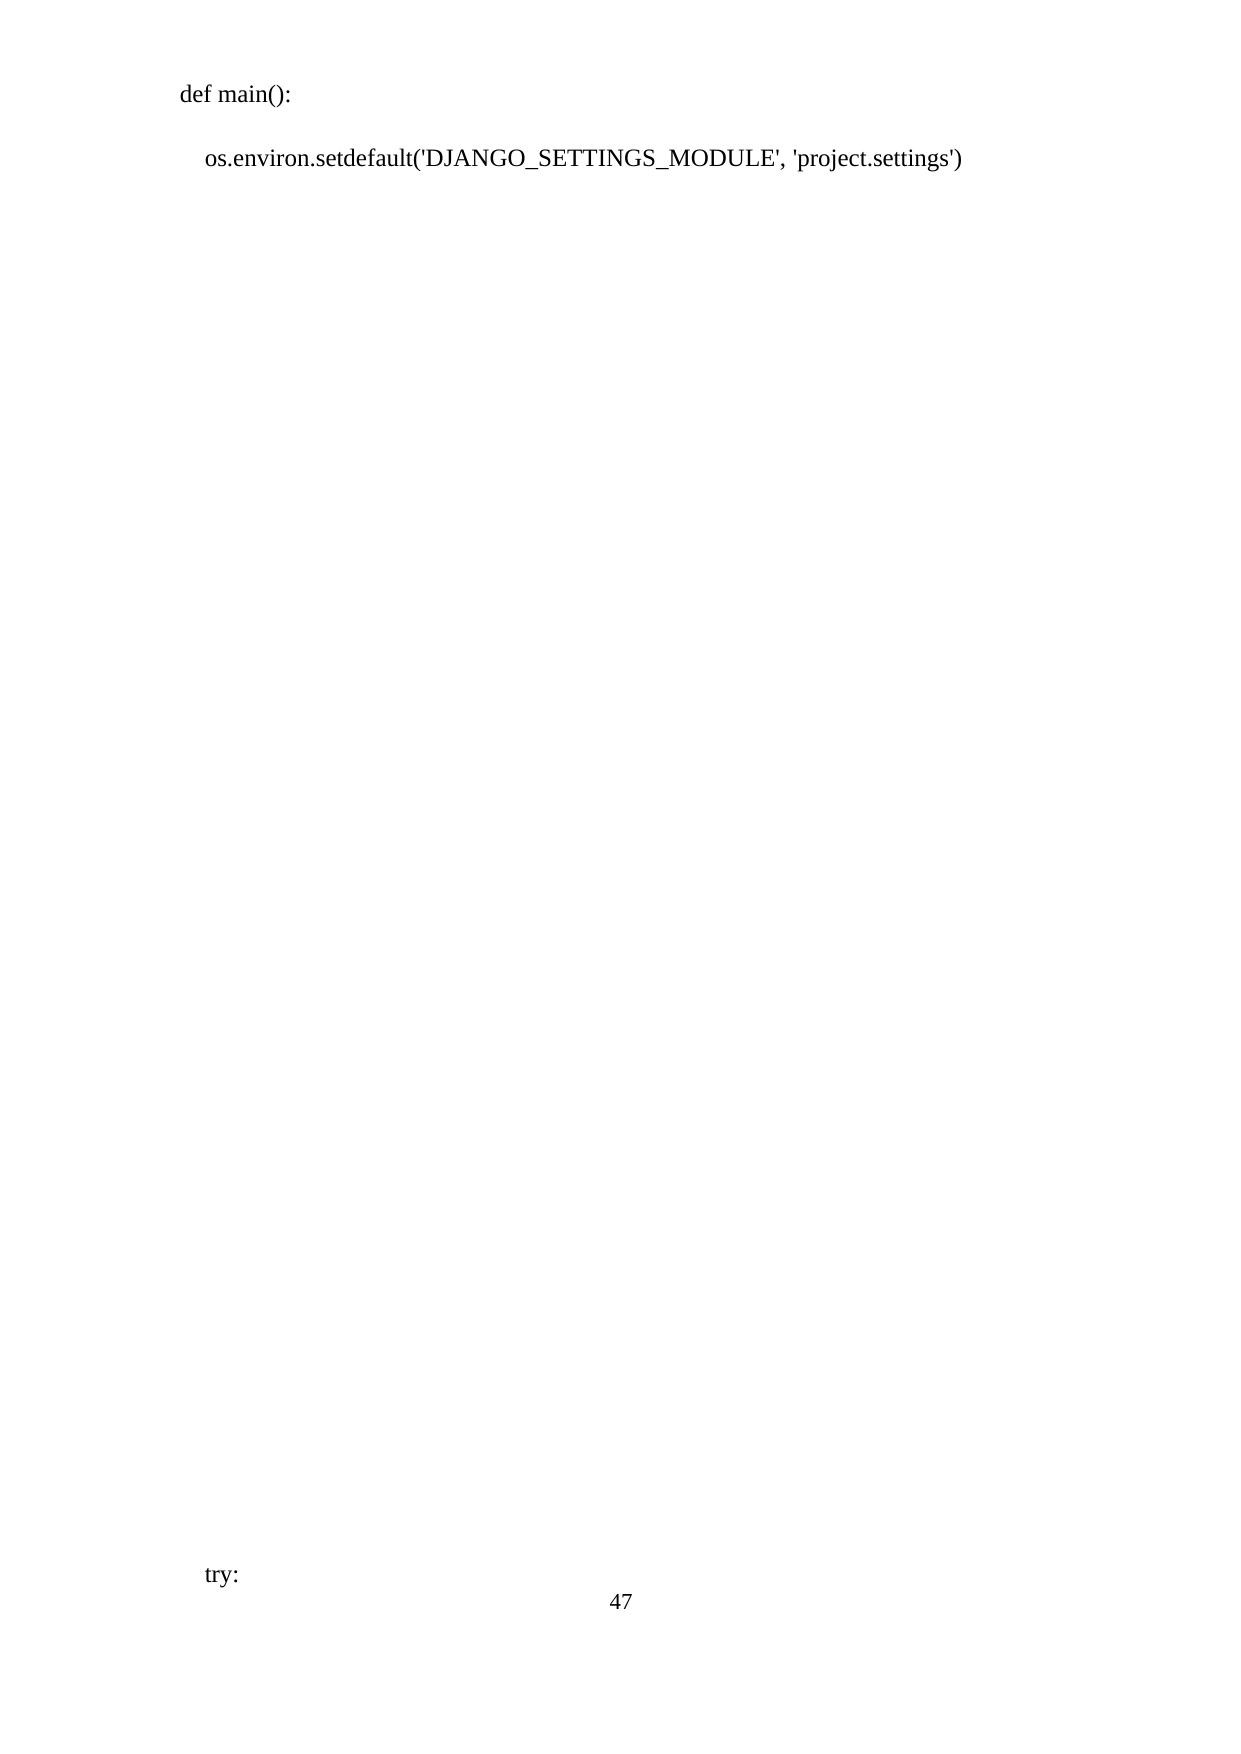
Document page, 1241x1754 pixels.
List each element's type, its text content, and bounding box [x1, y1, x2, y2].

text os.environ.setdefault('DJANGO_SETTINGS_MODULE', 'project.settings') [204, 143, 1165, 172]
text def main(): [179, 79, 1165, 108]
